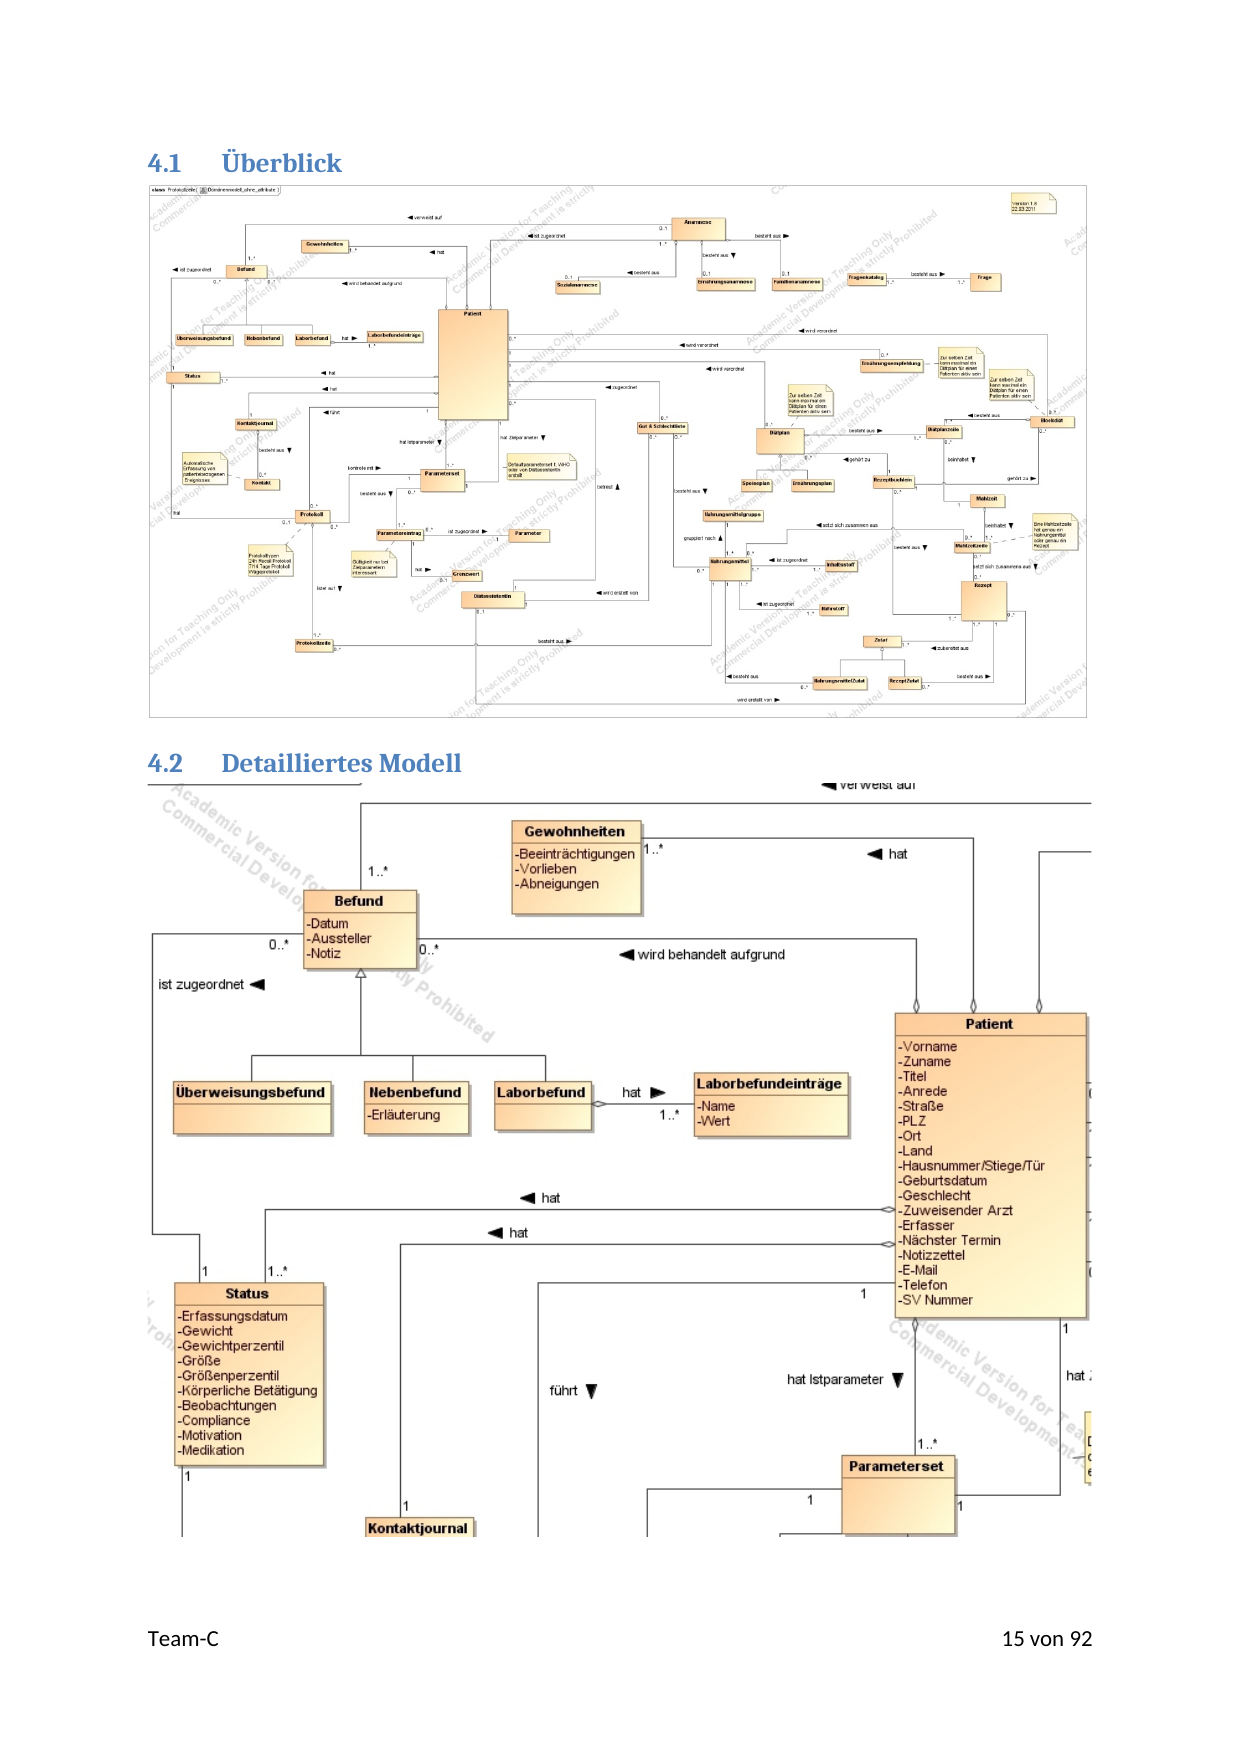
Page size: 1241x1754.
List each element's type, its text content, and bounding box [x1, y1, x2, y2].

picture [147, 783, 1092, 1537]
subtitle Überblick [148, 148, 1093, 179]
subtitle Detailliertes Modell [148, 748, 1093, 779]
picture [147, 183, 1093, 724]
